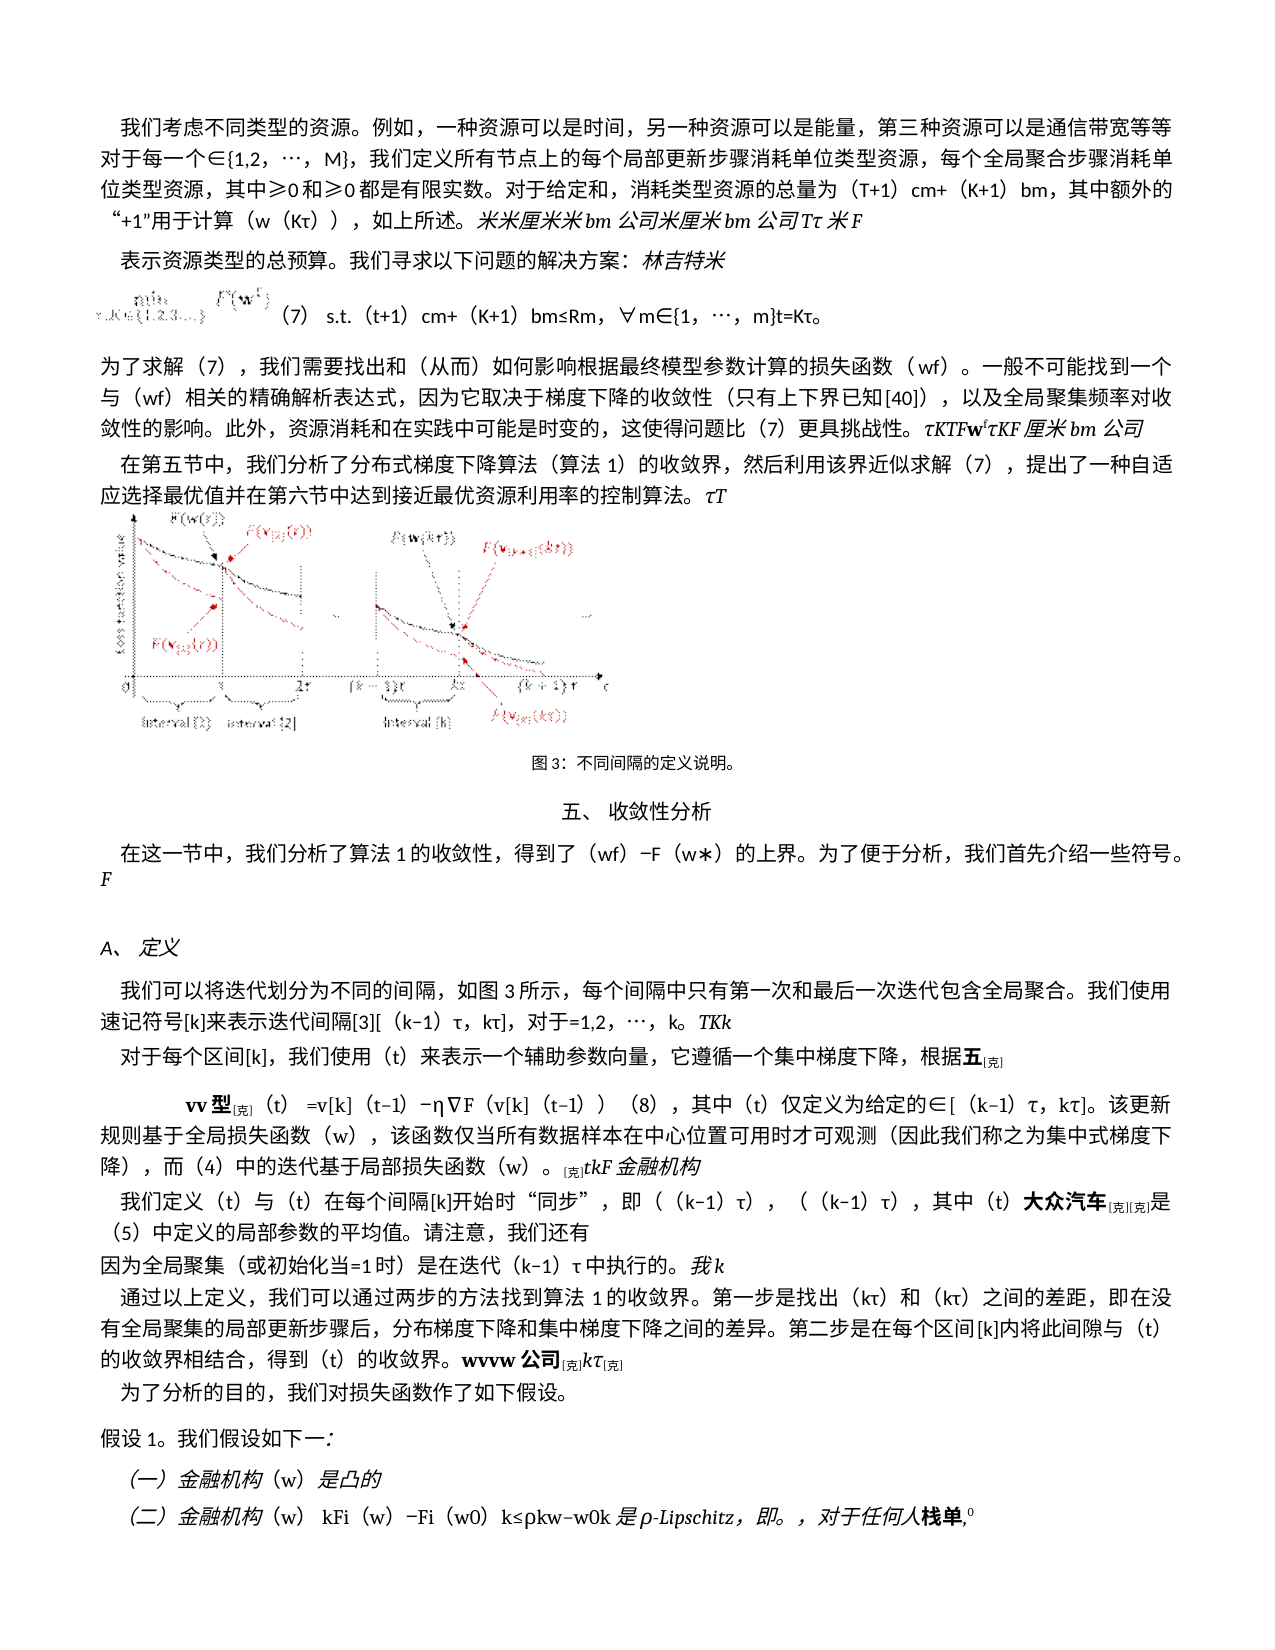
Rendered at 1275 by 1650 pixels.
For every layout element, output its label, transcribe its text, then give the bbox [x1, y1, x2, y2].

text A、 定义 [100, 932, 1173, 962]
text 因为全局聚集（或初始化当=1时）是在迭代（k−1）τ中执行的。我k [100, 1249, 1173, 1279]
text （二）金融机构（w） kFi（w）−Fi（w0）k≤ρkw−w0k是ρ-Lipschitz，即。，对于任何人栈单,0 [115, 1501, 1173, 1531]
text 假设1。我们假设如下一： [100, 1422, 1173, 1452]
text 为了分析的目的，我们对损失函数作了如下假设。 [100, 1376, 1173, 1406]
text 在第五节中，我们分析了分布式梯度下降算法（算法1）的收敛界，然后利用该界近似求解（7），提出了一种自适应选择最优值并在第六节中达到接近最优资源利用率的控制算法。τT [100, 448, 1173, 510]
text 五、 收敛性分析 [102, 795, 1172, 825]
text 我们定义（t）与（t）在每个间隔[k]开始时“同步”，即（（k−1）τ），（（k−1）τ），其中（t）大众汽车[克][克]是（5）中定义的局部参数的平均值。请注意，我们还有 [100, 1185, 1173, 1247]
text 我们考虑不同类型的资源。例如，一种资源可以是时间，另一种资源可以是能量，第三种资源可以是通信带宽等等。对于每一个∈{1,2，…，M}，我们定义所有节点上的每个局部更新步骤消耗单位类型资源，每个全局聚合步骤消耗单位类型资源，其中≥0和≥0都是有限实数。对于给定和，消耗类型资源的总量为（T+1）cm+（K+1）bm，其中额外的“+1”用于计算（w（Kτ）），如上所述。米米厘米米bm公司米厘米bm公司Tτ米F [100, 111, 1173, 234]
picture [95, 286, 270, 324]
text 我们可以将迭代划分为不同的间隔，如图3所示，每个间隔中只有第一次和最后一次迭代包含全局聚合。我们使用速记符号[k]来表示迭代间隔[3][（k−1）τ，kτ]，对于=1,2，…，k。TKk [100, 974, 1173, 1035]
text 对于每个区间[k]，我们使用（t）来表示一个辅助参数向量，它遵循一个集中梯度下降，根据五[克] [100, 1040, 1173, 1071]
text 表示资源类型的总预算。我们寻求以下问题的解决方案：林吉特米 [100, 244, 1173, 274]
text vv型[克]（t） =v[k]（t−1）−η∇F（v[k]（t−1））（8），其中（t）仅定义为给定的∈[（k−1）τ，kτ]。该更新规则基于全局损失函数（w），该函数仅当所有数据样本在中心位置可用时才可观测（因此我们称之为集中式梯度下降），而（4）中的迭代基于局部损失函数（w）。[克]tkF金融机构 [100, 1088, 1173, 1181]
text 为了求解（7），我们需要找出和（从而）如何影响根据最终模型参数计算的损失函数（wf）。一般不可能找到一个与（wf）相关的精确解析表达式，因为它取决于梯度下降的收敛性（只有上下界已知[40]），以及全局聚集频率对收敛性的影响。此外，资源消耗和在实践中可能是时变的，这使得问题比（7）更具挑战性。τKTFwfτKF厘米bm公司 [100, 350, 1173, 443]
text 在这一节中，我们分析了算法1的收敛性，得到了（wf）−F（w∗）的上界。为了便于分析，我们首先介绍一些符号。F [100, 837, 1173, 892]
text （7） s.t.（t+1）cm+（K+1）bm≤Rm，∀m∈{1，…，m}t=Kτ。 [96, 286, 1173, 330]
text 图3：不同间隔的定义说明。 [102, 750, 1172, 774]
text （一）金融机构（w）是凸的 [115, 1464, 1173, 1494]
text 通过以上定义，我们可以通过两步的方法找到算法1的收敛界。第一步是找出（kτ）和（kτ）之间的差距，即在没有全局聚集的局部更新步骤后，分布梯度下降和集中梯度下降之间的差异。第二步是在每个区间[k]内将此间隙与（t）的收敛界相结合，得到（t）的收敛界。wvvw公司[克]kτ[克] [100, 1281, 1173, 1374]
picture [114, 512, 609, 731]
